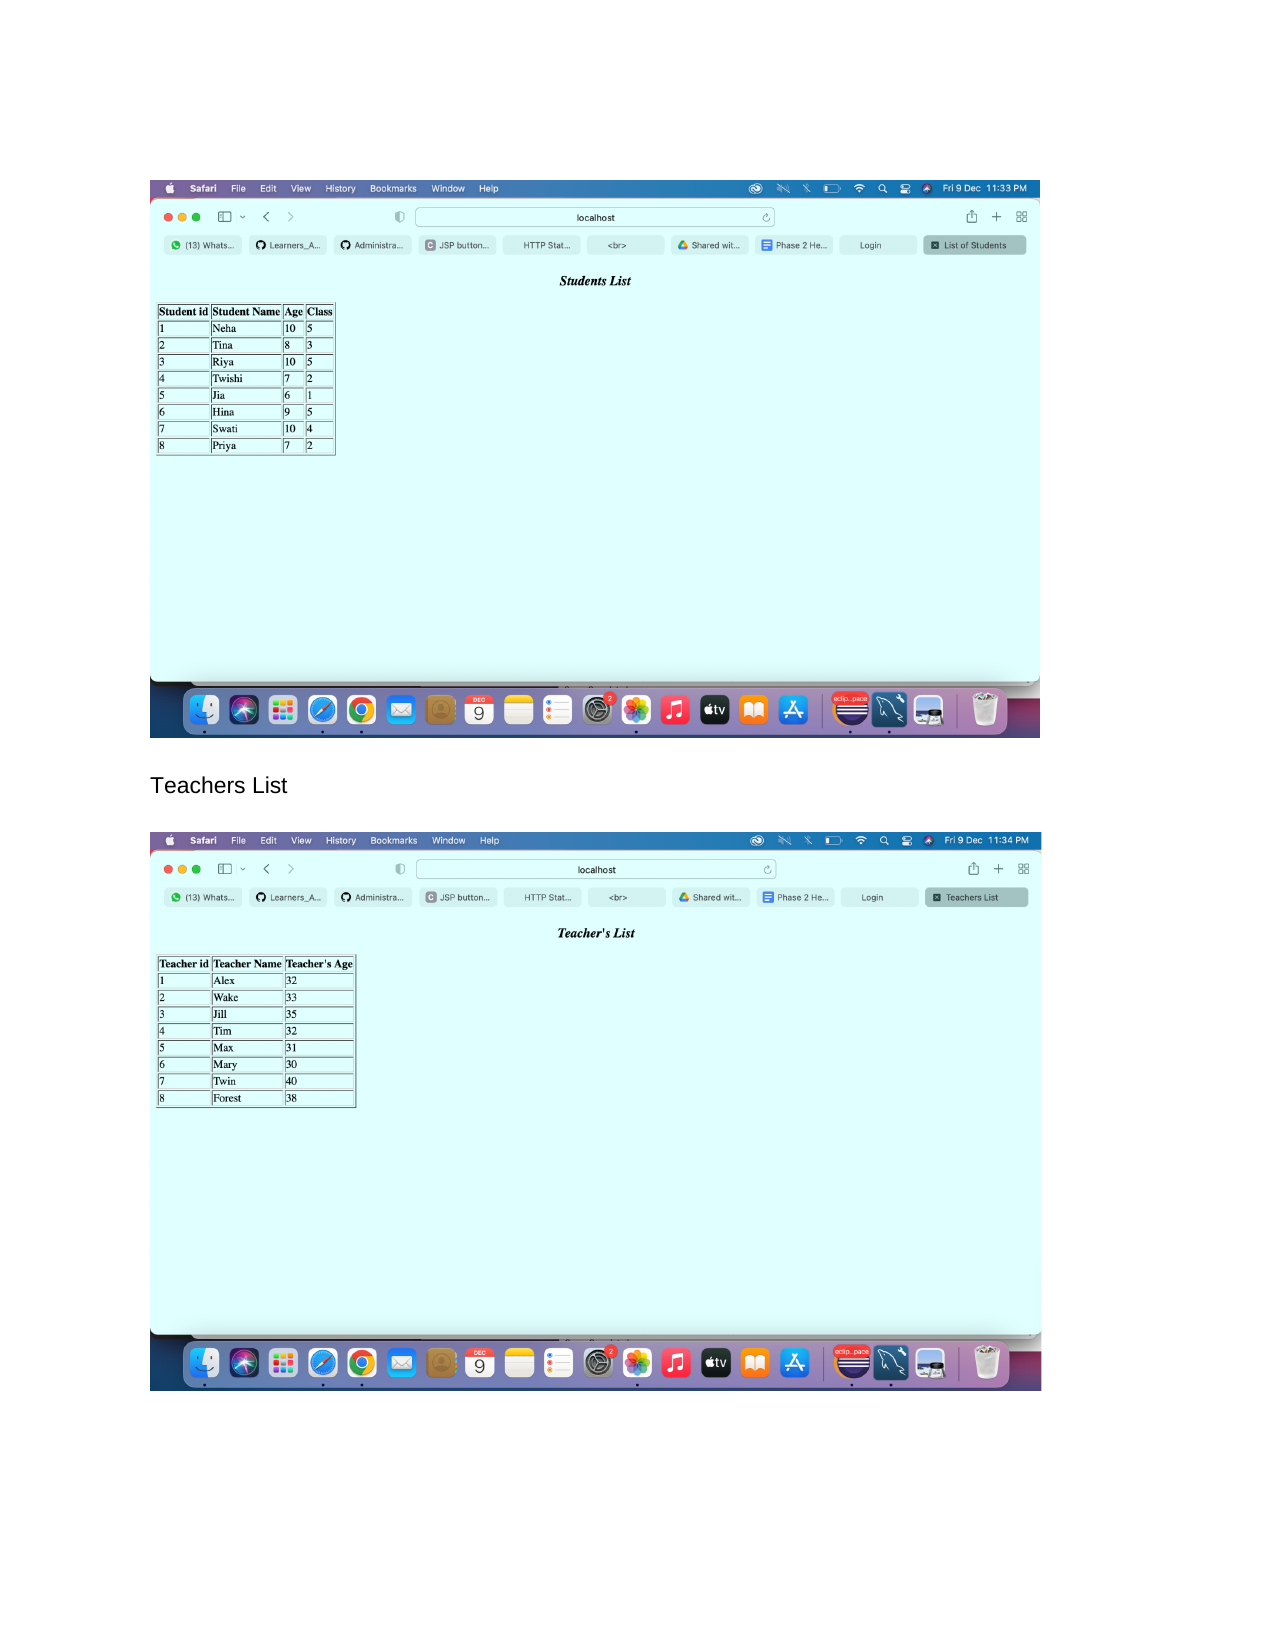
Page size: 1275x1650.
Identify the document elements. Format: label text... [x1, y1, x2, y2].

picture [150, 832, 1042, 1391]
text Teachers List [150, 772, 1125, 798]
picture [150, 180, 1040, 738]
